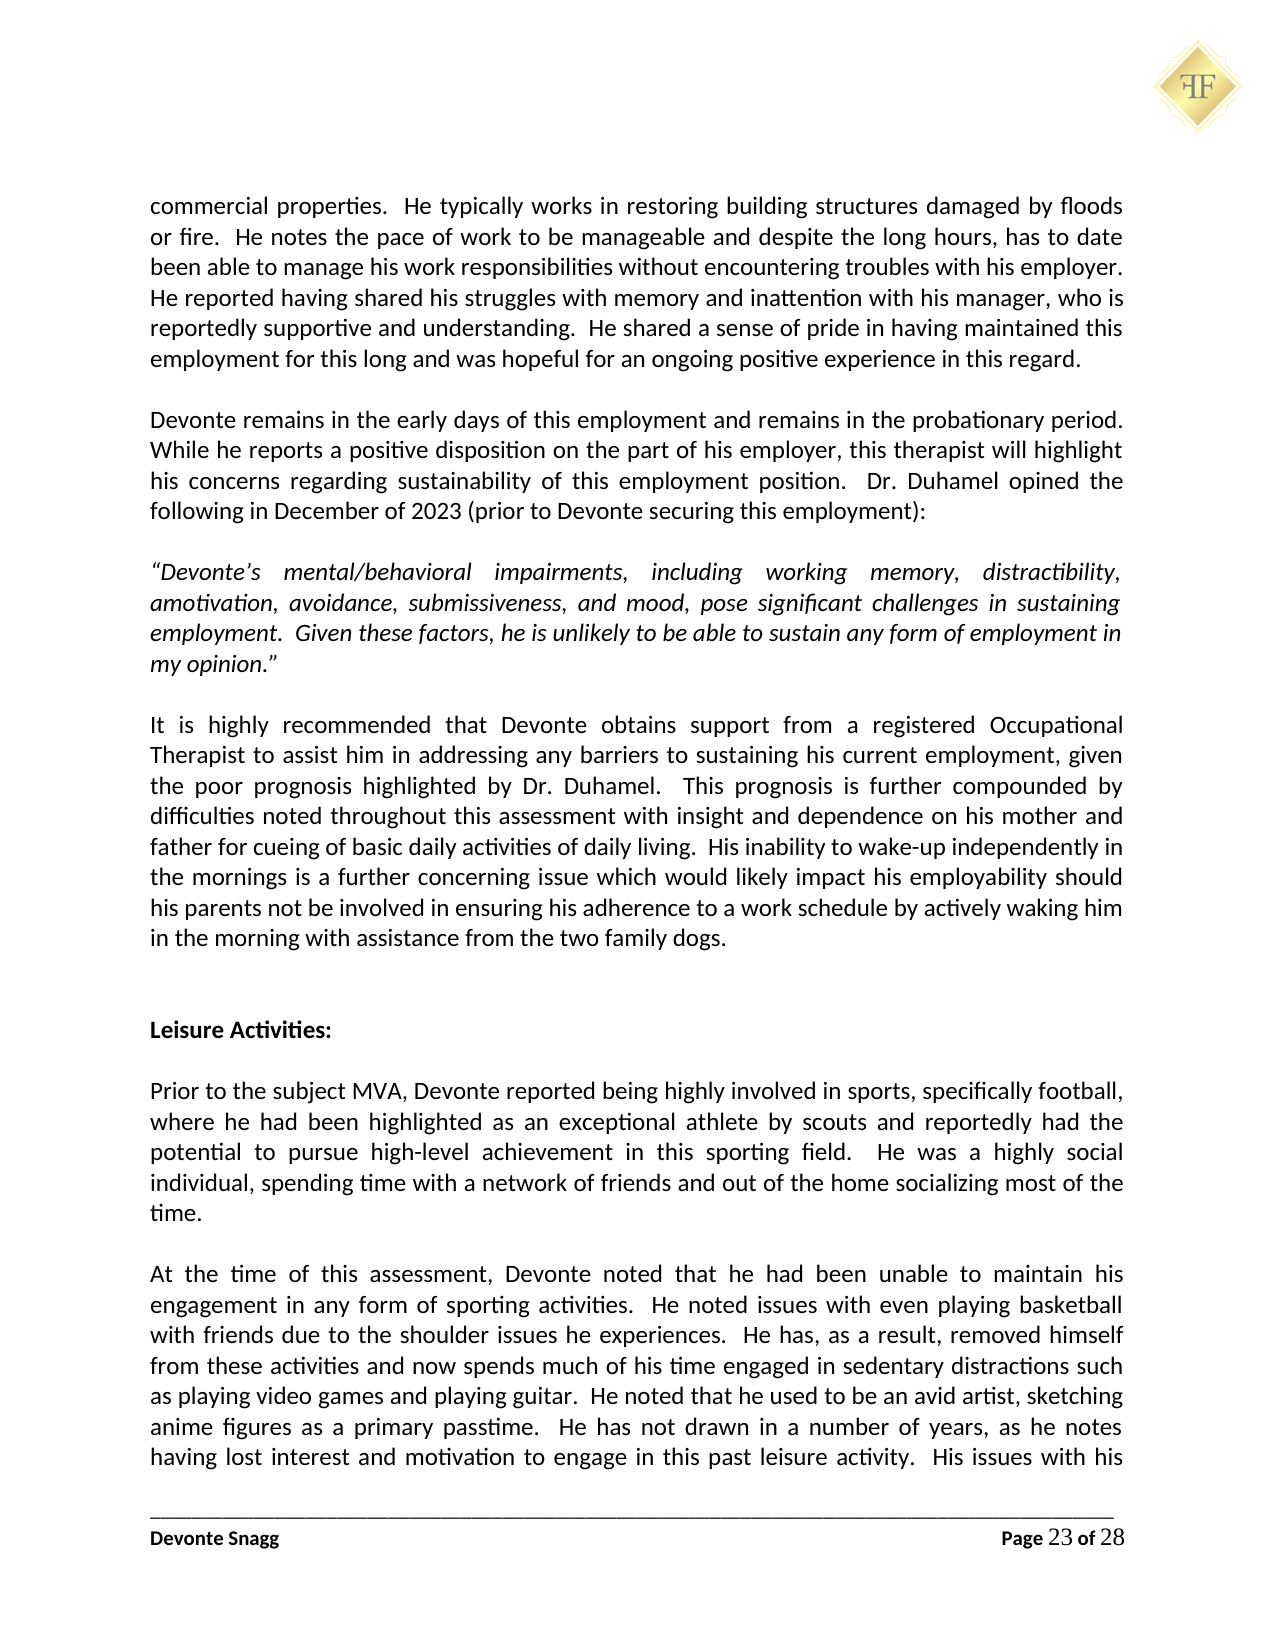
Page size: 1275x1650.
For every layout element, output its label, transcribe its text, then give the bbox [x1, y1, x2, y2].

text Prior to the subject MVA, Devonte reported being highly involved in sports, specifically football, where he had been highlighted as an exceptional athlete by scouts and reportedly had the potential to pursue high-level achievement in this sporting field. He was a highly social individual, spending time with a network of friends and out of the home socializing most of the time. [150, 1075, 1125, 1228]
text “Devonte’s mental/behavioral impairments, including working memory, distractibility, amotivation, avoidance, submissiveness, and mood, pose significant challenges in sustaining employment. Given these factors, he is unlikely to be able to sustain any form of employment in my opinion.” [150, 556, 1125, 678]
text It is highly recommended that Devonte obtains support from a registered Occupational Therapist to assist him in addressing any barriers to sustaining his current employment, given the poor prognosis highlighted by Dr. Duhamel. This prognosis is further compounded by difficulties noted throughout this assessment with insight and dependence on his mother and father for cueing of basic daily activities of daily living. His inability to wake-up independently in the mornings is a further concerning issue which would likely impact his employability should his parents not be involved in ensuring his adherence to a work schedule by actively waking him in the morning with assistance from the two family dogs. [150, 709, 1125, 953]
text Devonte remains in the early days of this employment and remains in the probationary period. While he reports a positive disposition on the part of his employer, this therapist will highlight his concerns regarding sustainability of this employment position. Dr. Duhamel opined the following in December of 2023 (prior to Devonte securing this employment): [150, 404, 1125, 526]
picture [1153, 28, 1243, 141]
text Leisure Activities: [150, 1014, 1125, 1045]
